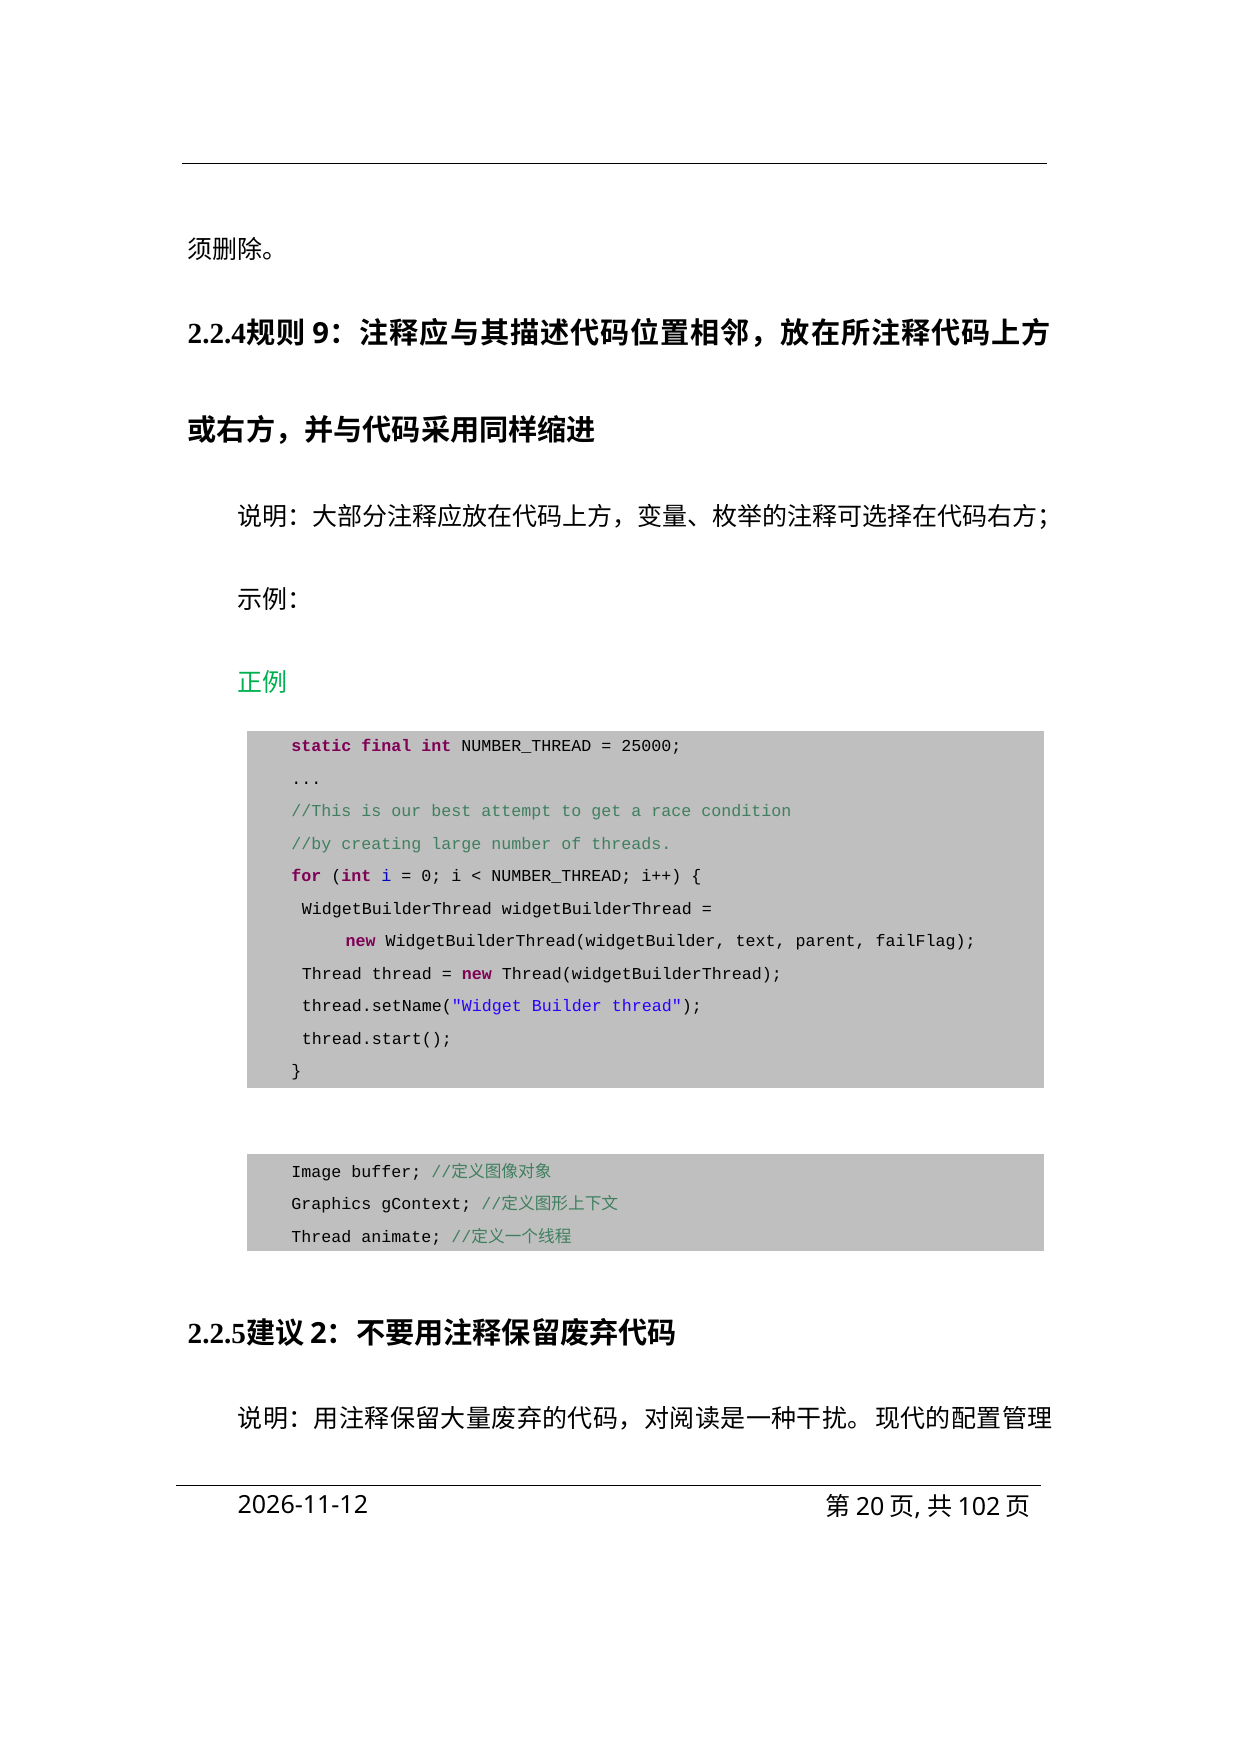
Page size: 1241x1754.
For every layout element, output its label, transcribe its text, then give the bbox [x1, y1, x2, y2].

table_header Image buffer; //定义图像对象 Graphics gContext; //定义图形上下文 Thread animate; //定义一个线程 [247, 1154, 1044, 1251]
subtitle 建议2：不要用注释保留废弃代码 [187, 1298, 1053, 1363]
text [187, 215, 1053, 280]
text 示例： [187, 565, 1053, 630]
table_header static final int NUMBER_THREAD = 25000; ... //This is our best attempt to get a race condition //by creating large number of threads. for (int i = 0; i < NUMBER_THREAD; i++) { WidgetBuilderThread widgetBuilderThread = new WidgetBuilderThread(widgetBuilder, text, parent, failFlag); Thread thread = new Thread(widgetBuilderThread); thread.setName("Widget Builder thread"); thread.start(); } [247, 731, 1044, 1088]
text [187, 1384, 1053, 1449]
subtitle 规则9：注释应与其描述代码位置相邻，放在所注释代码上方或右方，并与代码采用同样缩进 [187, 298, 1053, 461]
text 正例 [187, 648, 1053, 713]
text 说明：大部分注释应放在代码上方，变量、枚举的注释可选择在代码右方； [187, 482, 1053, 547]
